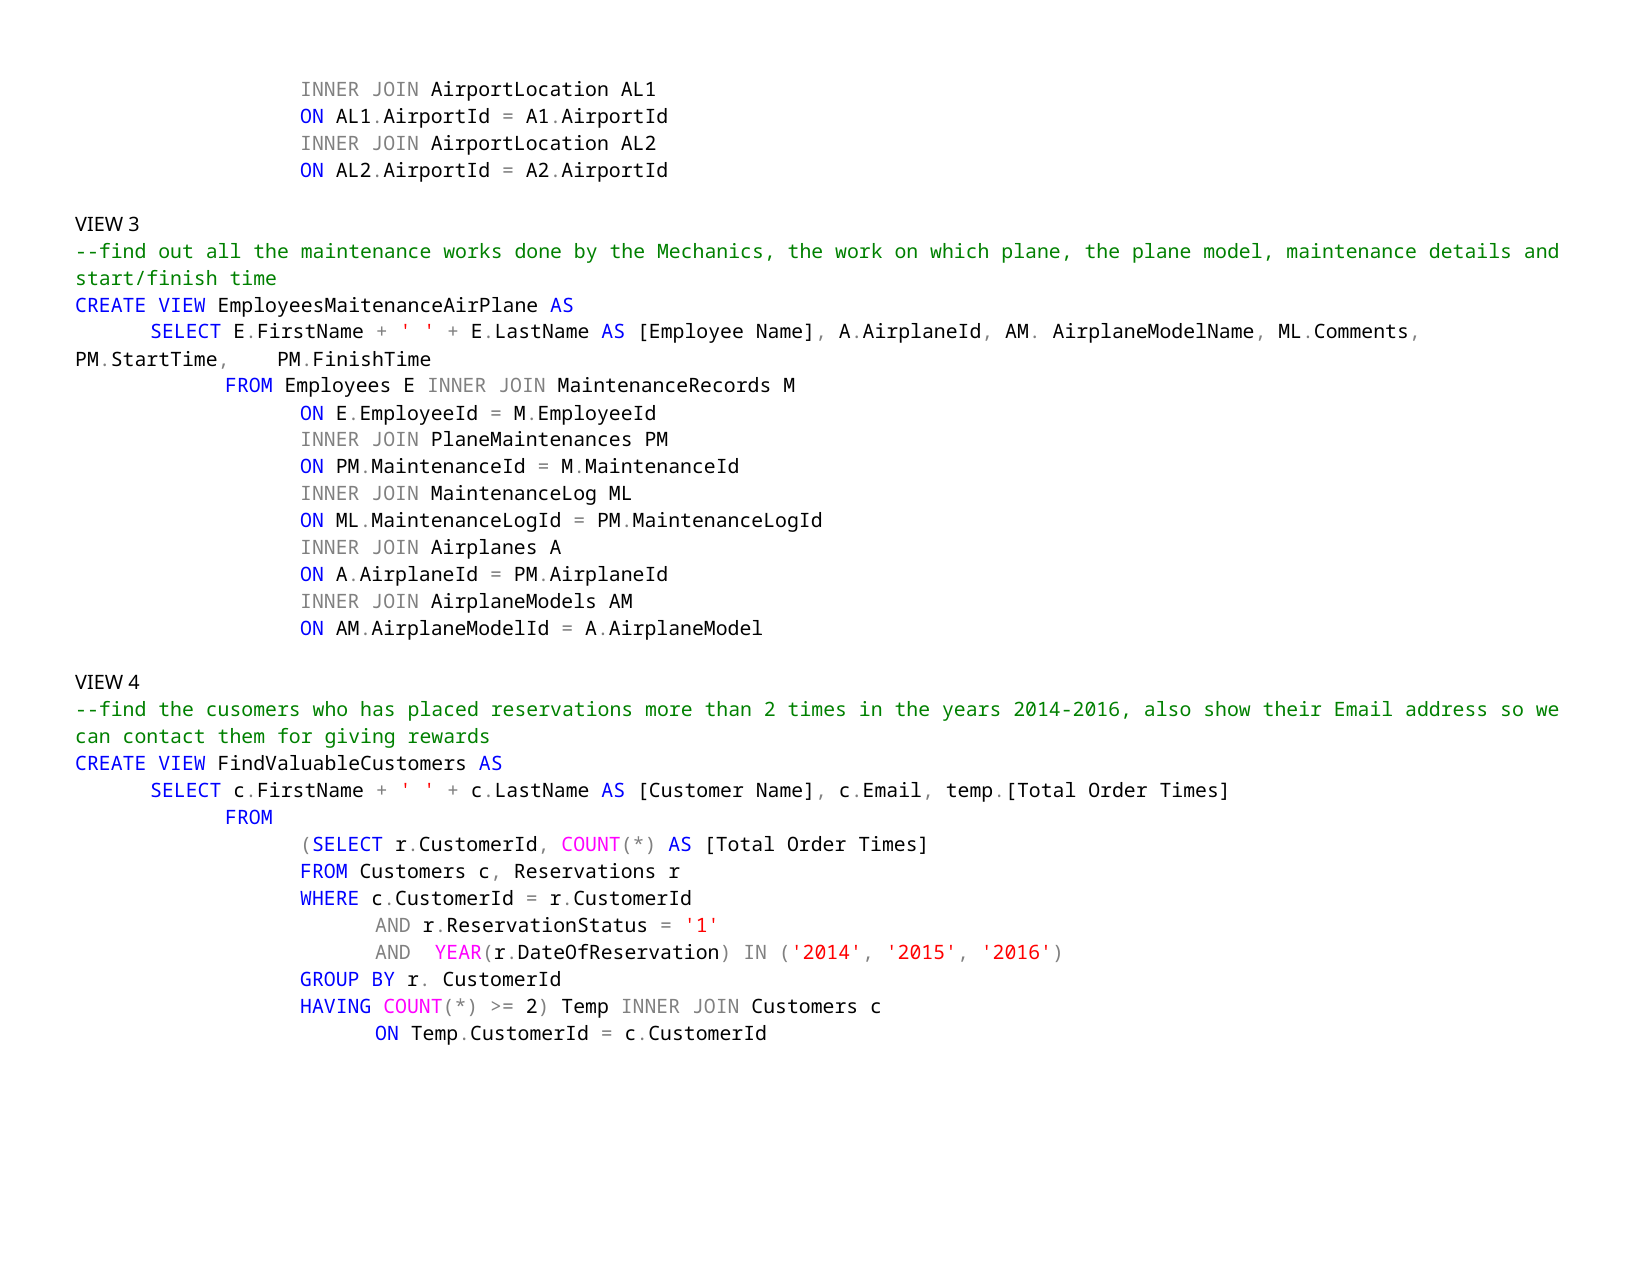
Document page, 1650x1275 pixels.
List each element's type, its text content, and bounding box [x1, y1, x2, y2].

text CREATE VIEW FindValuableCustomers AS [75, 749, 1575, 776]
text ON PM.MaintenanceId = M.MaintenanceId [75, 453, 1575, 480]
text WHERE c.CustomerId = r.CustomerId [75, 884, 1575, 911]
text ON AL2.AirportId = A2.AirportId [75, 156, 1575, 183]
text FROM Employees E INNER JOIN MaintenanceRecords M [75, 372, 1575, 399]
text FROM [75, 803, 1575, 830]
text SELECT E.FirstName + ' ' + E.LastName AS [Employee Name], A.AirplaneId, AM. AirplaneModelName, ML.Comments, PM.StartTime, PM.FinishTime [75, 318, 1575, 372]
text HAVING COUNT(*) >= 2) Temp INNER JOIN Customers c [75, 992, 1575, 1019]
text ON E.EmployeeId = M.EmployeeId [75, 399, 1575, 426]
text INNER JOIN AirportLocation AL2 [75, 129, 1575, 156]
text ON AM.AirplaneModelId = A.AirplaneModel [75, 614, 1575, 642]
text INNER JOIN AirplaneModels AM [75, 588, 1575, 614]
text SELECT c.FirstName + ' ' + c.LastName AS [Customer Name], c.Email, temp.[Total Order Times] [75, 776, 1575, 803]
text AND r.ReservationStatus = '1' [75, 911, 1575, 938]
text INNER JOIN PlaneMaintenances PM [75, 426, 1575, 453]
text ON Temp.CustomerId = c.CustomerId [75, 1019, 1575, 1046]
text VIEW 3 [75, 210, 1575, 237]
text CREATE VIEW EmployeesMaitenanceAirPlane AS [75, 291, 1575, 318]
text INNER JOIN Airplanes A [75, 534, 1575, 561]
text ON AL1.AirportId = A1.AirportId [75, 102, 1575, 129]
text ON A.AirplaneId = PM.AirplaneId [75, 561, 1575, 588]
text (SELECT r.CustomerId, COUNT(*) AS [Total Order Times] [75, 830, 1575, 857]
text GROUP BY r. CustomerId [75, 965, 1575, 992]
text --find out all the maintenance works done by the Mechanics, the work on which plane, the plane model, maintenance details and start/finish time [75, 237, 1575, 291]
text ON ML.MaintenanceLogId = PM.MaintenanceLogId [75, 507, 1575, 534]
text VIEW 4 [75, 668, 1575, 696]
text INNER JOIN AirportLocation AL1 [75, 75, 1575, 102]
text --find the cusomers who has placed reservations more than 2 times in the years 2014-2016, also show their Email address so we can contact them for giving rewards [75, 696, 1575, 749]
text FROM Customers c, Reservations r [75, 857, 1575, 884]
text INNER JOIN MaintenanceLog ML [75, 480, 1575, 507]
text AND YEAR(r.DateOfReservation) IN ('2014', '2015', '2016') [75, 938, 1575, 965]
